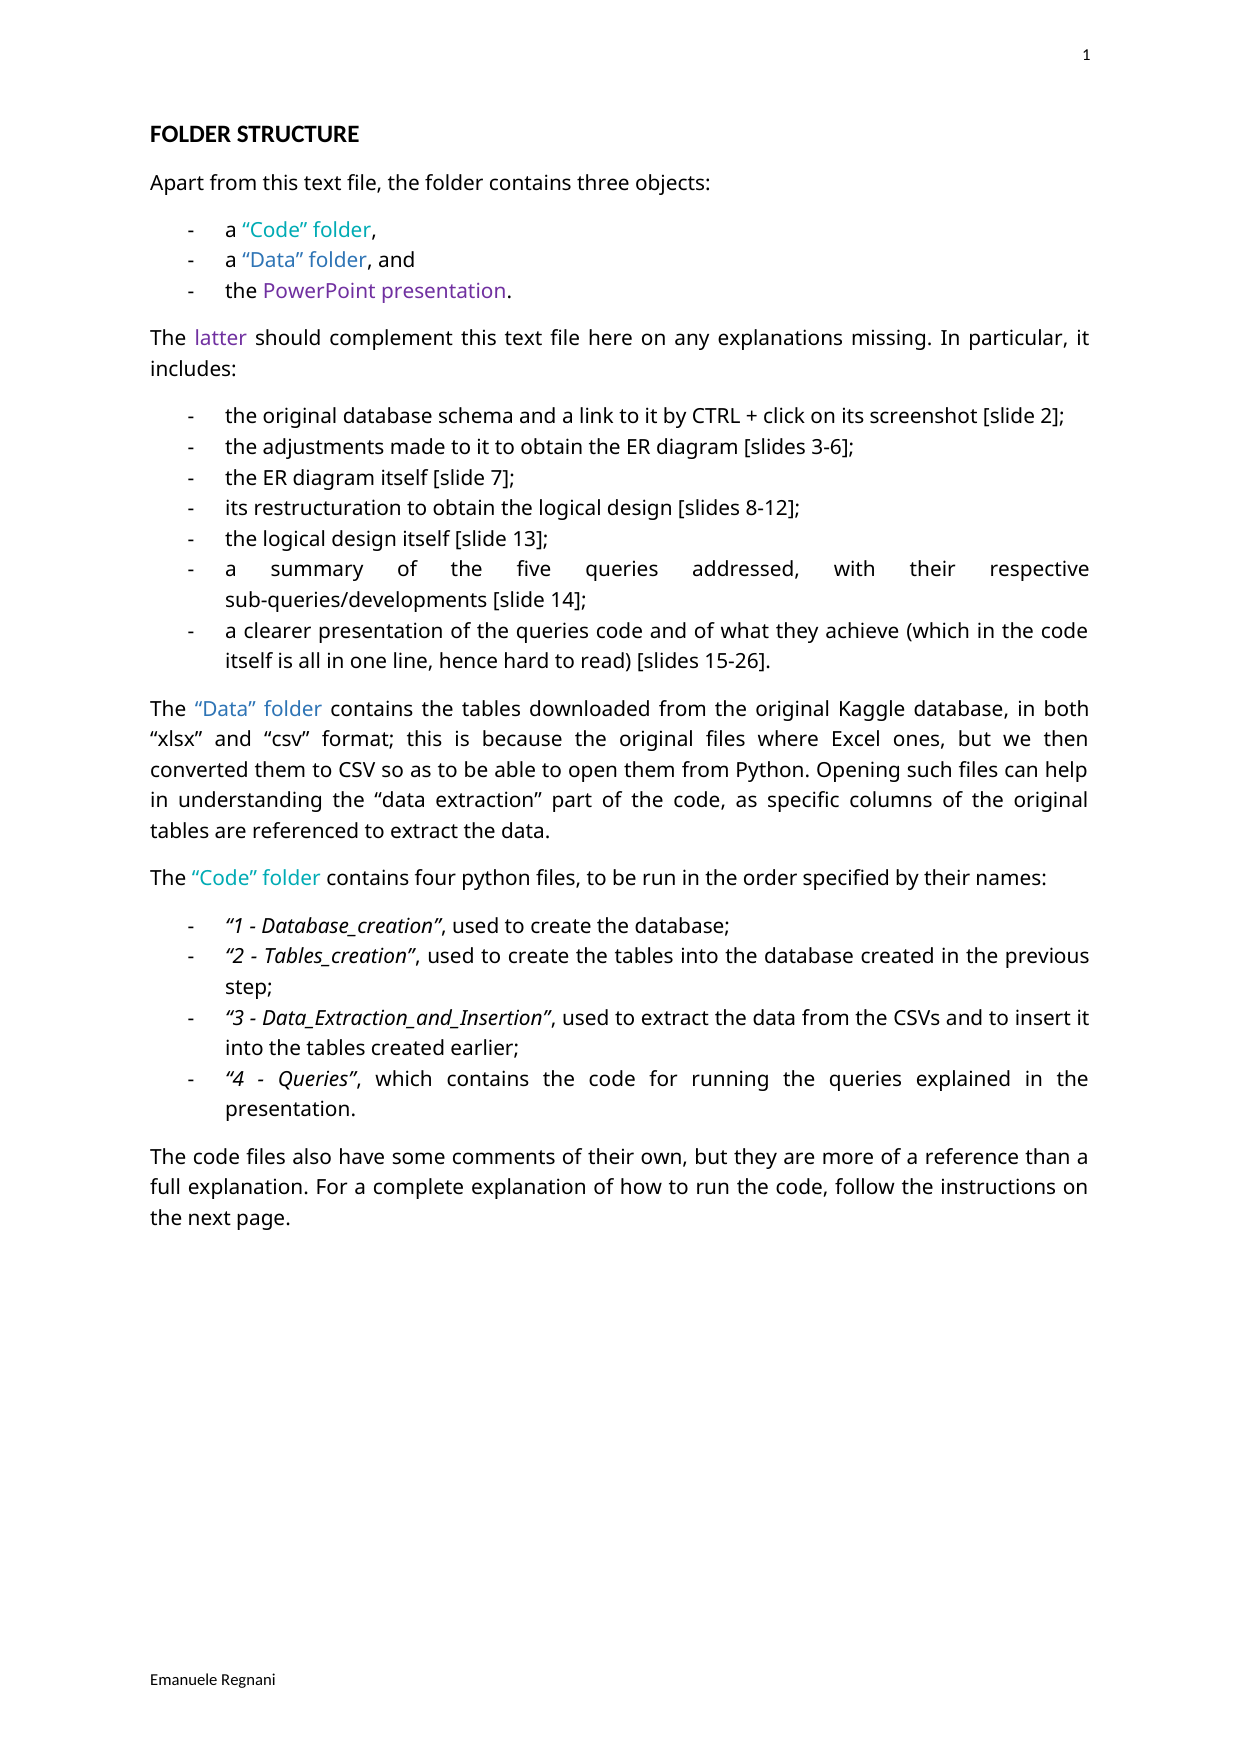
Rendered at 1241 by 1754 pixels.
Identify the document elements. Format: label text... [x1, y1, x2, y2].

text The “Code” folder contains four python files, to be run in the order specified by their names: [150, 863, 1090, 892]
list the ER diagram itself [slide 7]; [187, 463, 1090, 491]
list its restructuration to obtain the logical design [slides 8-12]; [187, 493, 1090, 522]
list a “Data” folder, and [187, 246, 1090, 274]
list “1 - Database_creation”, used to create the database; [187, 911, 1090, 939]
list the adjustments made to it to obtain the ER diagram [slides 3-6]; [187, 432, 1090, 461]
list the logical design itself [slide 13]; [187, 524, 1090, 552]
list a summary of the five queries addressed, with their respective sub-queries/developments [slide 14]; [187, 554, 1090, 614]
text The “Data” folder contains the tables downloaded from the original Kaggle database, in both “xlsx” and “csv” format; this is because the original files where Excel ones, but we then converted them to CSV so as to be able to open them from Python. Opening such files can help in understanding the “data extraction” part of the code, as specific columns of the original tables are referenced to extract the data. [150, 694, 1090, 845]
text FOLDER STRUCTURE [150, 118, 1090, 149]
list “2 - Tables_creation”, used to create the tables into the database created in the previous step; [187, 941, 1090, 1001]
list “4 - Queries”, which contains the code for running the queries explained in the presentation. [187, 1064, 1090, 1123]
list “3 - Data_Extraction_and_Insertion”, used to extract the data from the CSVs and to insert it into the tables created earlier; [187, 1003, 1090, 1062]
list the original database schema and a link to it by CTRL + click on its screenshot [slide 2]; [187, 401, 1090, 430]
text Apart from this text file, the folder contains three objects: [150, 168, 1090, 196]
list the PowerPoint presentation. [187, 276, 1090, 305]
text The code files also have some comments of their own, but they are more of a reference than a full explanation. For a complete explanation of how to run the code, follow the instructions on the next page. [150, 1142, 1090, 1232]
text The latter should complement this text file here on any explanations missing. In particular, it includes: [150, 323, 1090, 383]
list a clearer presentation of the queries code and of what they achieve (which in the code itself is all in one line, hence hard to read) [slides 15-26]. [187, 616, 1090, 675]
list a “Code” folder, [187, 215, 1090, 243]
